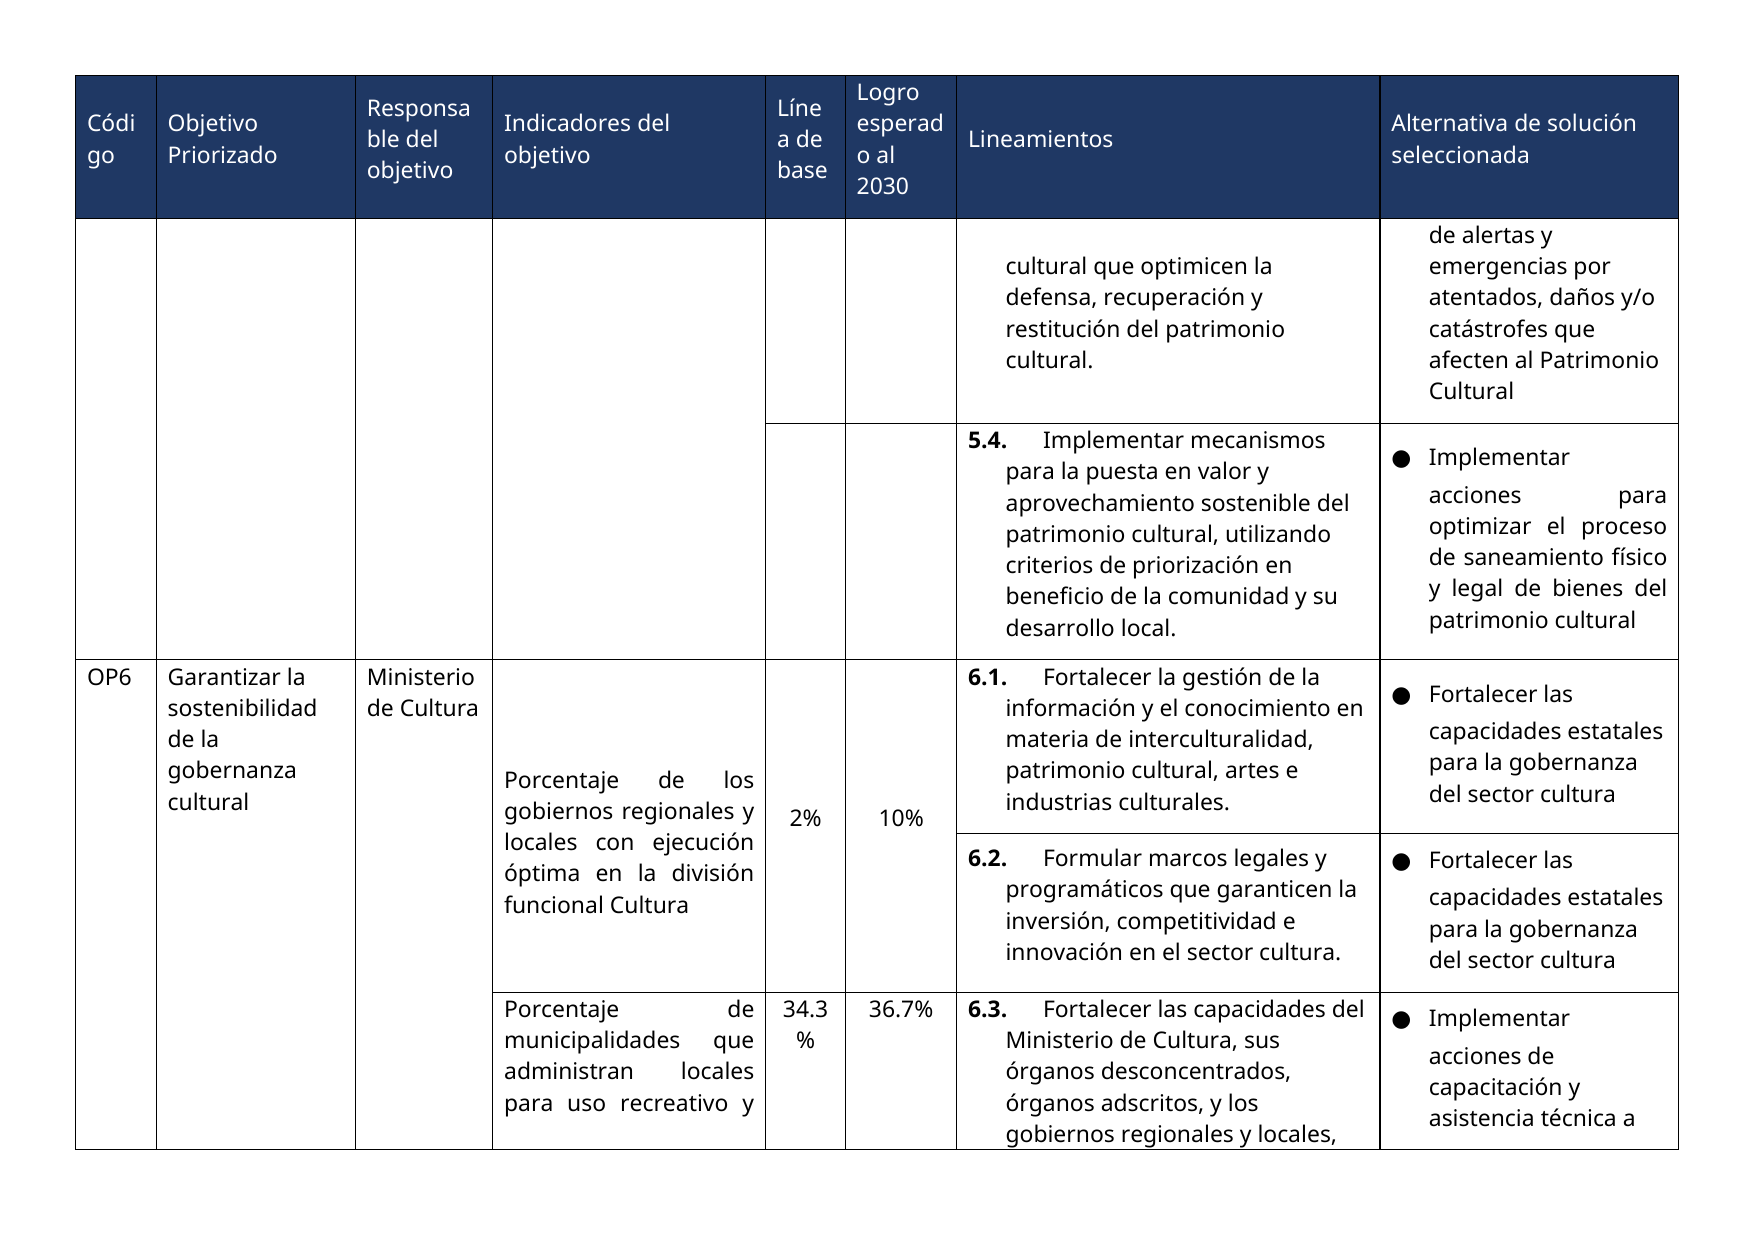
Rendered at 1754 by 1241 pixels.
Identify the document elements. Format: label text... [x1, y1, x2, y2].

table_header Alternativa de solución seleccionada [1381, 76, 1678, 218]
table_cell 2% [766, 660, 845, 992]
table_cell Implementar mecanismos para la puesta en valor y aprovechamiento sostenible del patrimonio cultural, utilizando criterios de priorización en beneficio de la comunidad y su desarrollo local. [957, 424, 1379, 659]
table_cell Implementar acciones de capacitación y asistencia técnica a Gobiernos regionales y locales orientada a fortalecer la gestión local en cultura [1381, 993, 1678, 1149]
table_cell Porcentaje de municipalidades que administran locales para uso recreativo y cultural [493, 993, 765, 1149]
table_cell Formular marcos legales y programáticos que garanticen la inversión, competitividad e innovación en el sector cultura. [957, 834, 1379, 992]
table_cell 36.7% [846, 993, 956, 1149]
table_cell Fortalecer las capacidades estatales para la gobernanza del sector cultura [1381, 660, 1678, 833]
table_header Lineamientos [957, 76, 1379, 218]
table_cell [846, 219, 956, 423]
table_header Código [76, 76, 156, 218]
table_cell Garantizar la sostenibilidad de la gobernanza cultural [157, 660, 355, 1149]
table_header Indicadores del objetivo [493, 76, 765, 218]
table_header Objetivo Priorizado [157, 76, 355, 218]
table_cell Ministerio de Cultura [356, 660, 492, 1149]
table_cell 10% [846, 660, 956, 992]
table_cell [766, 424, 845, 659]
table_cell 34.3% [766, 993, 845, 1149]
table_header Línea de base [766, 76, 845, 218]
table_cell [766, 219, 845, 423]
table_cell OP6 [76, 660, 156, 1149]
table_cell [846, 424, 956, 659]
table_header Logro esperado al 2030 [846, 76, 956, 218]
table_cell Fortalecer la gestión de la información y el conocimiento en materia de interculturalidad, patrimonio cultural, artes e industrias culturales. [957, 660, 1379, 833]
table_cell Implementar acciones para optimizar el proceso de saneamiento físico y legal de bienes del patrimonio cultural [1381, 424, 1678, 659]
table_cell Fortalecer las capacidades estatales para la gobernanza del sector cultura [1381, 834, 1678, 992]
table_cell Porcentaje de los gobiernos regionales y locales con ejecución óptima en la división funcional Cultura [493, 660, 765, 992]
table_header Responsable del objetivo [356, 76, 492, 218]
table_cell Implementar procesos de atención de alertas y emergencias por atentados, daños y/o catástrofes que afecten al Patrimonio Cultural [1381, 219, 1678, 423]
